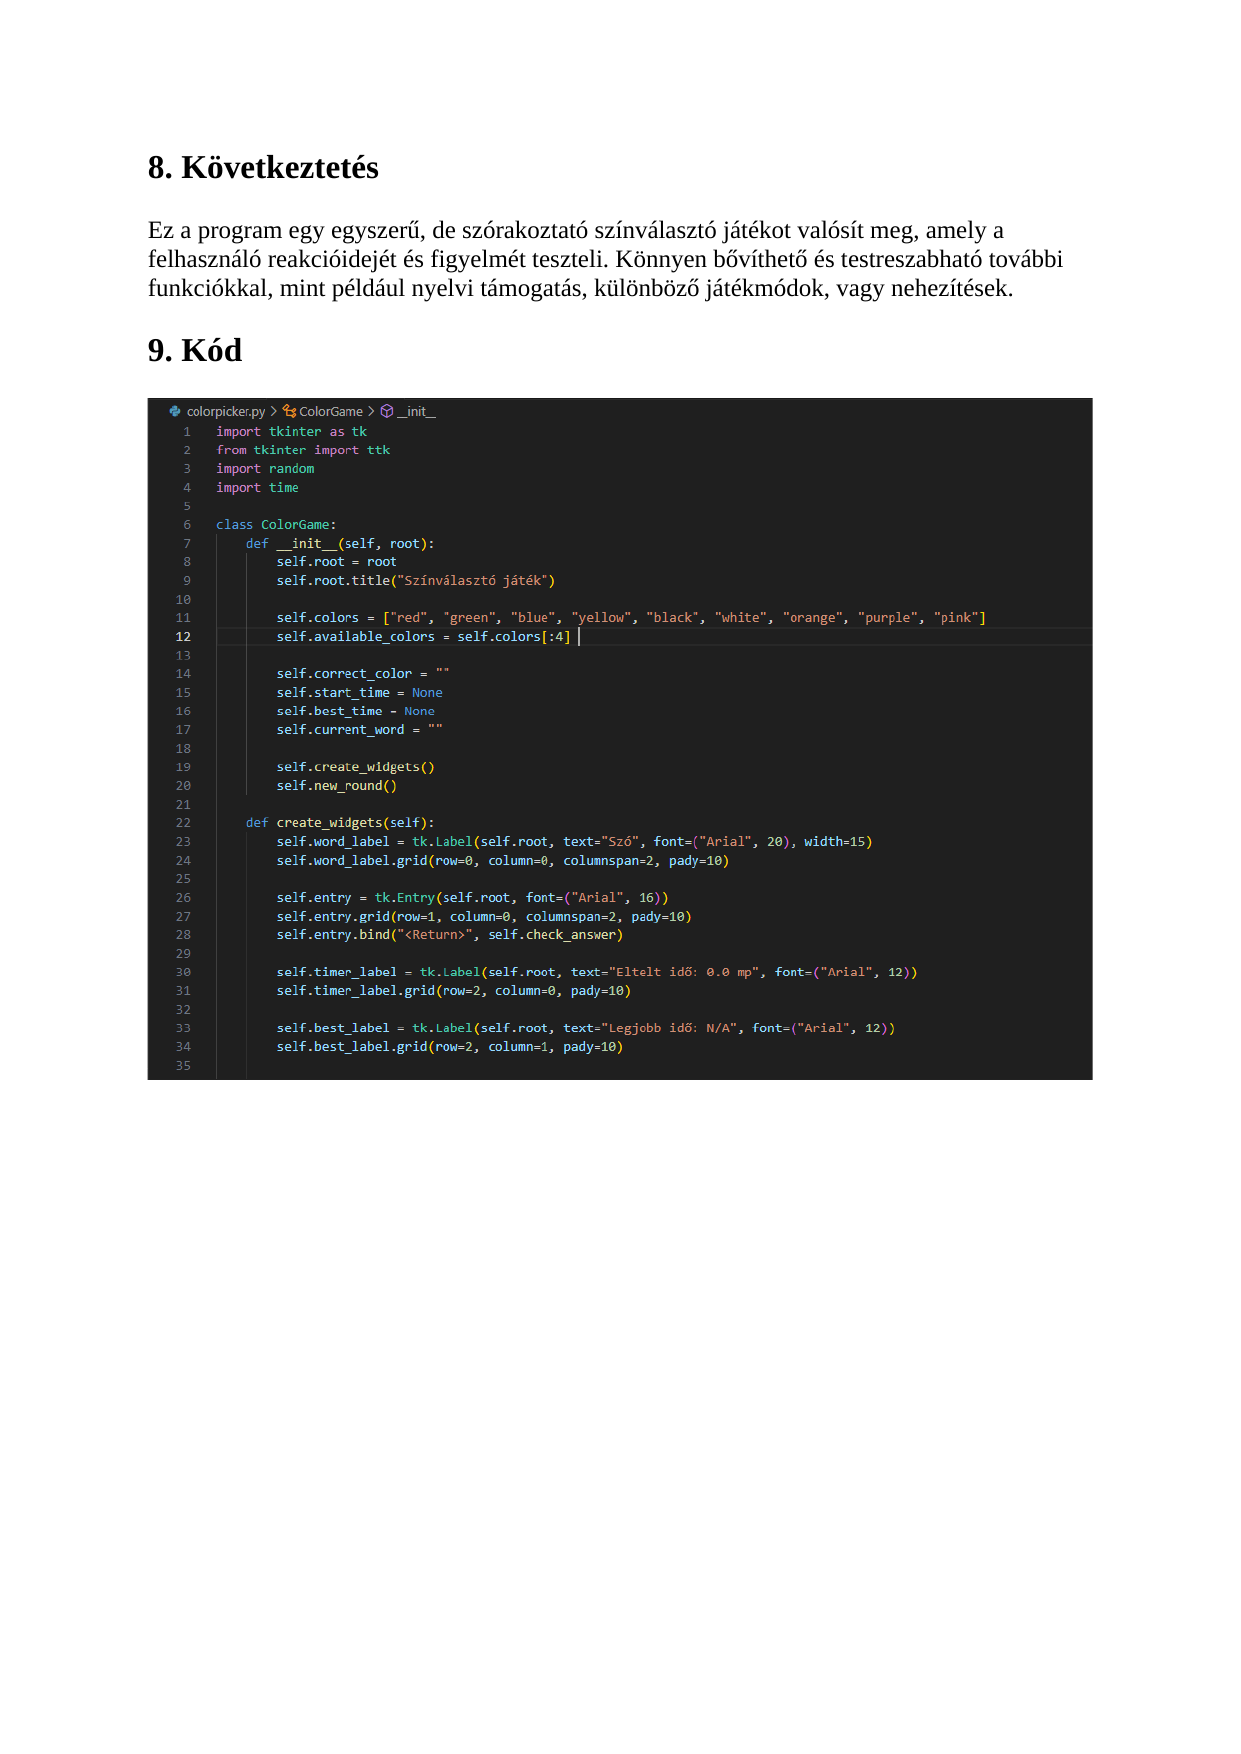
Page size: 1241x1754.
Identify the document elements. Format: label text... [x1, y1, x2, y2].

text Ez a program egy egyszerű, de szórakoztató színválasztó játékot valósít meg, amely a felhasználó reakcióidejét és figyelmét teszteli. Könnyen bővíthető és testreszabható további funkciókkal, mint például nyelvi támogatás, különböző játékmódok, vagy nehezítések. [148, 215, 1093, 301]
picture [147, 398, 1093, 1080]
text 9. Kód [148, 331, 1093, 369]
text 8. Következtetés [148, 148, 1093, 186]
